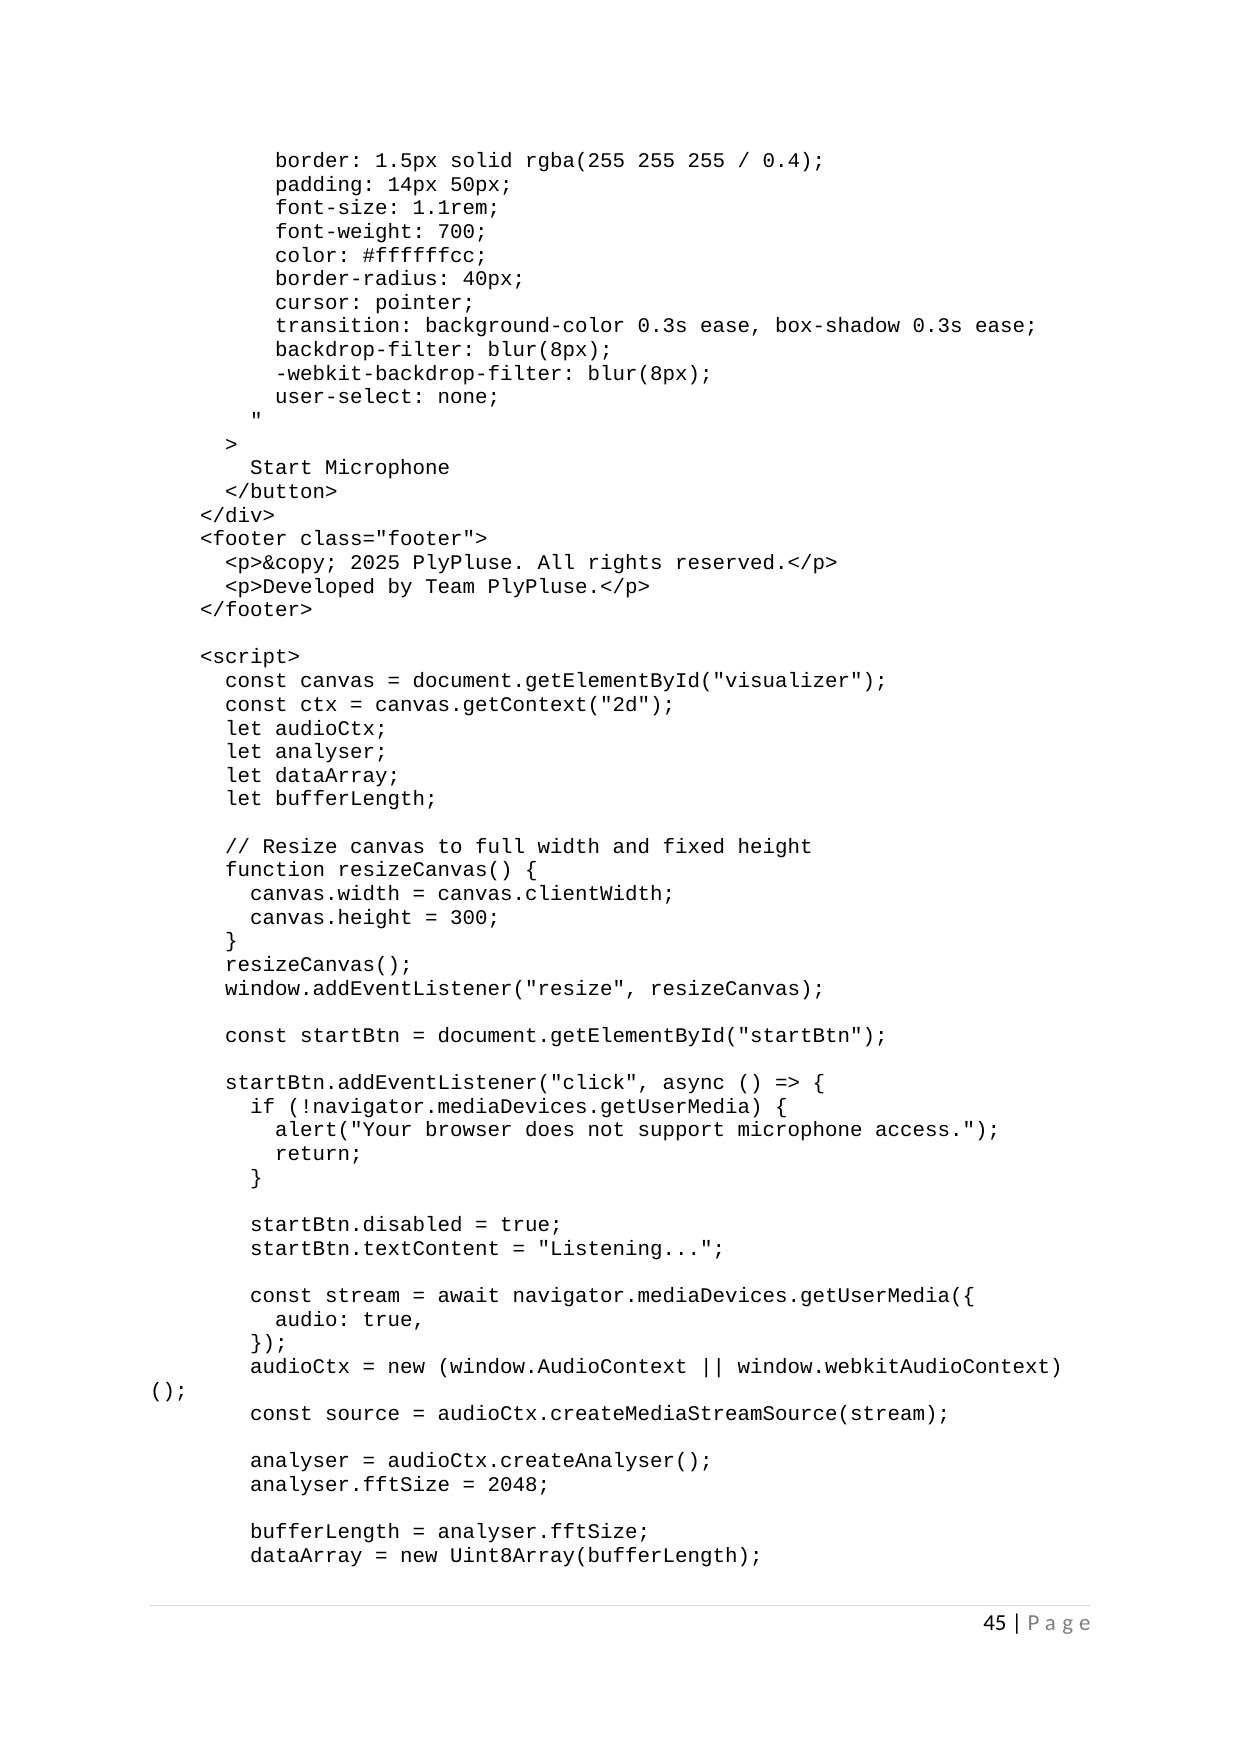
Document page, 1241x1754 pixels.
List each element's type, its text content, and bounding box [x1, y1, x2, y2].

text color: #ffffffcc; [150, 244, 1090, 268]
text }); [150, 1332, 1090, 1356]
text const stream = await navigator.mediaDevices.getUserMedia({ [150, 1285, 1090, 1309]
text > [150, 434, 1090, 457]
text font-size: 1.1rem; [150, 197, 1090, 221]
text <p>Developed by Team PlyPluse.</p> [150, 576, 1090, 599]
text user-select: none; [150, 386, 1090, 410]
text border-radius: 40px; [150, 268, 1090, 292]
text let analyser; [150, 741, 1090, 765]
text } [150, 1167, 1090, 1190]
text border: 1.5px solid rgba(255 255 255 / 0.4); [150, 150, 1090, 174]
text audio: true, [150, 1309, 1090, 1332]
text font-weight: 700; [150, 221, 1090, 244]
text canvas.width = canvas.clientWidth; [150, 883, 1090, 907]
text audioCtx = new (window.AudioContext || window.webkitAudioContext)(); [150, 1356, 1090, 1403]
text const source = audioCtx.createMediaStreamSource(stream); [150, 1403, 1090, 1427]
text window.addEventListener("resize", resizeCanvas); [150, 978, 1090, 1001]
text startBtn.addEventListener("click", async () => { [150, 1072, 1090, 1096]
text dataArray = new Uint8Array(bufferLength); [150, 1545, 1090, 1569]
text if (!navigator.mediaDevices.getUserMedia) { [150, 1096, 1090, 1119]
text </div> [150, 505, 1090, 528]
text -webkit-backdrop-filter: blur(8px); [150, 363, 1090, 386]
text backdrop-filter: blur(8px); [150, 339, 1090, 363]
text </footer> [150, 599, 1090, 623]
text alert("Your browser does not support microphone access."); [150, 1119, 1090, 1143]
text function resizeCanvas() { [150, 859, 1090, 883]
text <footer class="footer"> [150, 528, 1090, 552]
text Start Microphone [150, 457, 1090, 481]
text const canvas = document.getElementById("visualizer"); [150, 670, 1090, 694]
text <script> [150, 647, 1090, 670]
text } [150, 930, 1090, 954]
text startBtn.disabled = true; [150, 1214, 1090, 1238]
text const ctx = canvas.getContext("2d"); [150, 694, 1090, 717]
text let dataArray; [150, 765, 1090, 788]
text canvas.height = 300; [150, 907, 1090, 930]
text cursor: pointer; [150, 292, 1090, 316]
text <p>&copy; 2025 PlyPluse. All rights reserved.</p> [150, 552, 1090, 576]
text " [150, 410, 1090, 434]
text bufferLength = analyser.fftSize; [150, 1521, 1090, 1545]
text </button> [150, 481, 1090, 505]
text const startBtn = document.getElementById("startBtn"); [150, 1025, 1090, 1048]
text // Resize canvas to full width and fixed height [150, 836, 1090, 859]
text analyser.fftSize = 2048; [150, 1474, 1090, 1498]
text let bufferLength; [150, 788, 1090, 812]
text let audioCtx; [150, 717, 1090, 741]
text resizeCanvas(); [150, 954, 1090, 978]
text startBtn.textContent = "Listening..."; [150, 1238, 1090, 1261]
text transition: background-color 0.3s ease, box-shadow 0.3s ease; [150, 316, 1090, 339]
text padding: 14px 50px; [150, 174, 1090, 197]
text return; [150, 1143, 1090, 1167]
text analyser = audioCtx.createAnalyser(); [150, 1451, 1090, 1474]
